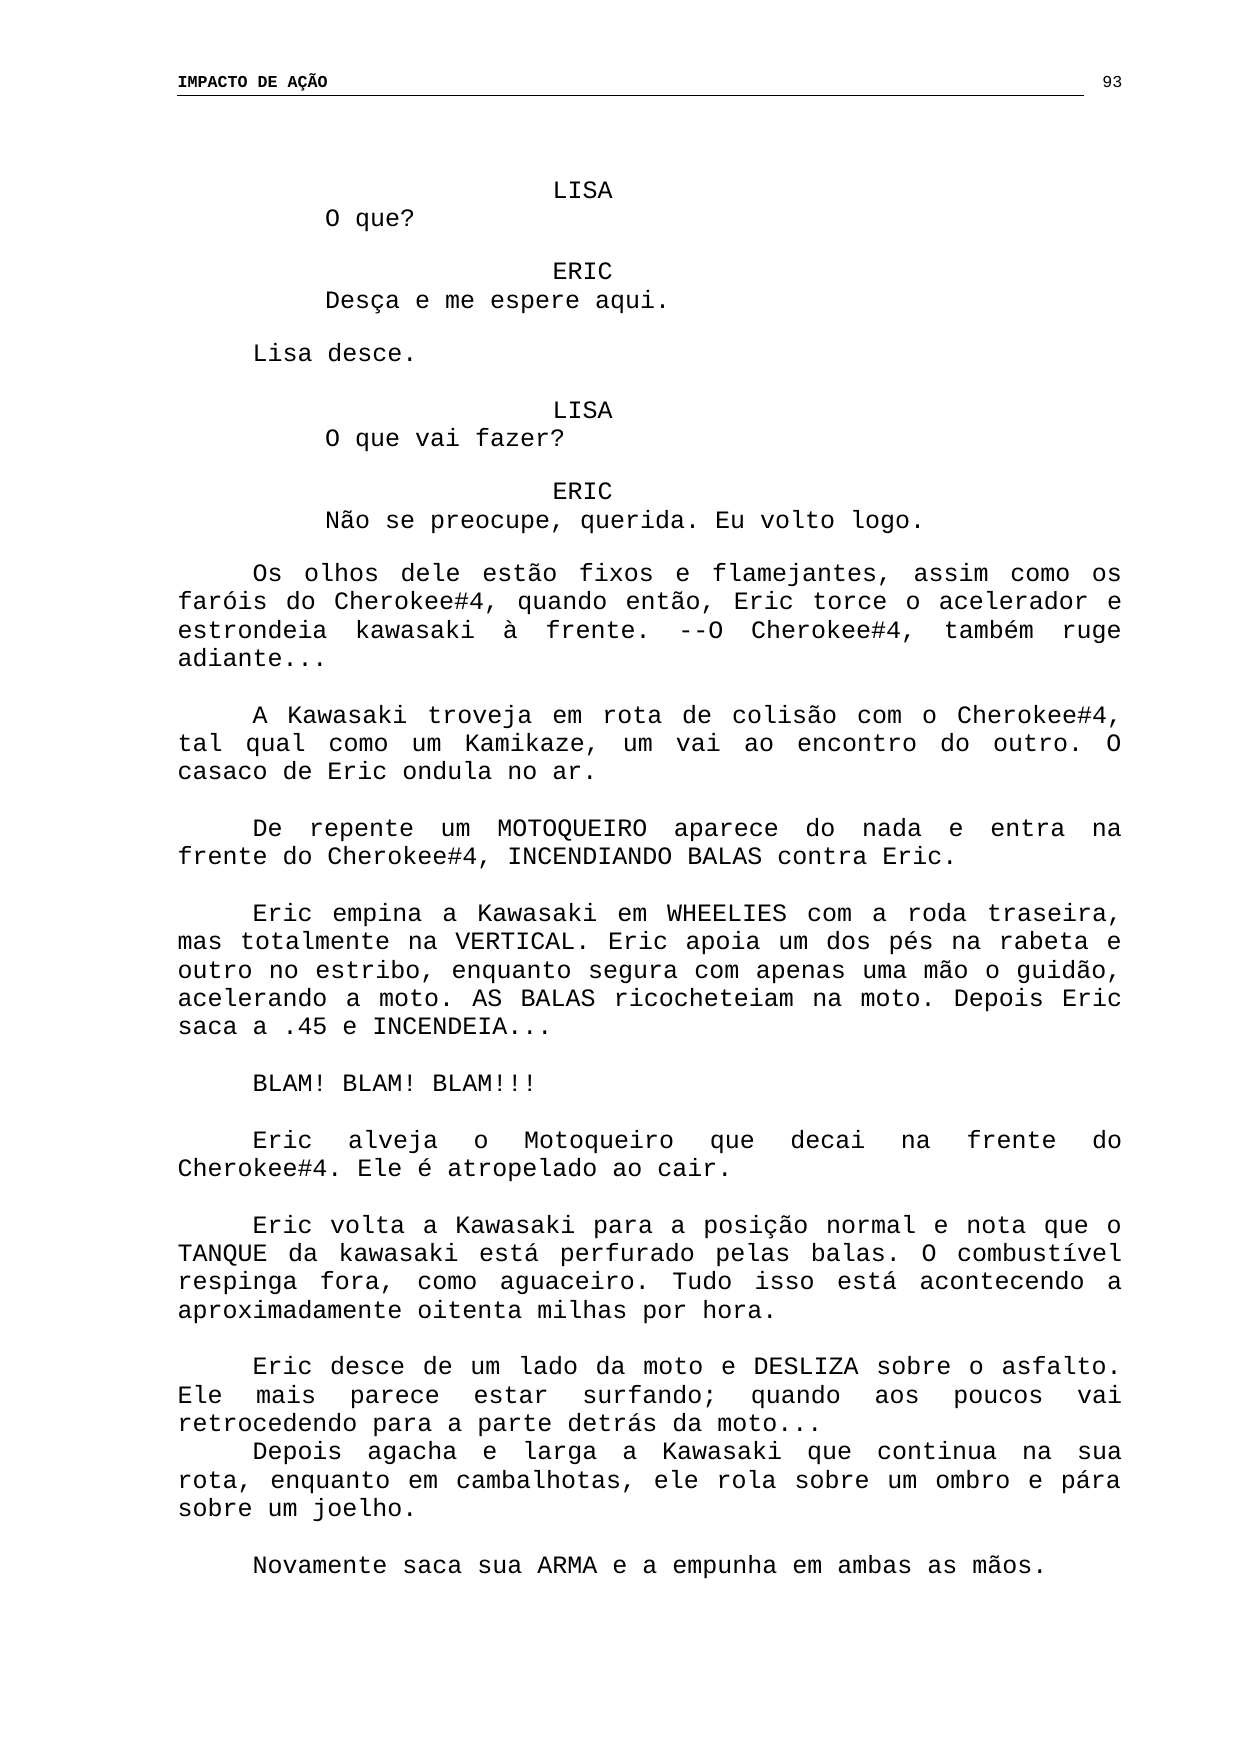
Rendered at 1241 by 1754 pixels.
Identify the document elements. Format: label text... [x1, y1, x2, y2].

title Lisa desce. [177, 341, 1122, 369]
title ERIC [177, 259, 1122, 287]
title Eric volta a Kawasaki para a posição normal e nota que o TANQUE da kawasaki está perfurado pelas balas. O combustível respinga fora, como aguaceiro. Tudo isso está acontecendo a aproximadamente oitenta milhas por hora. [177, 1212, 1122, 1326]
title Eric desce de um lado da moto e DESLIZA sobre o asfalto. Ele mais parece estar surfando; quando aos poucos vai retrocedendo para a parte detrás da moto... [177, 1354, 1122, 1439]
title Os olhos dele estão fixos e flamejantes, assim como os faróis do Cherokee#4, quando então, Eric torce o acelerador e estrondeia kawasaki à frente. --O Cherokee#4, também ruge adiante... [177, 561, 1122, 674]
text O que? [325, 206, 913, 234]
title Novamente saca sua ARMA e a empunha em ambas as mãos. [177, 1552, 1122, 1581]
title LISA [177, 177, 1122, 206]
title LISA [477, 397, 1122, 426]
title BLAM! BLAM! BLAM!!! [177, 1071, 1122, 1099]
text Não se preocupe, querida. Eu volto logo. [325, 507, 957, 536]
title ERIC [477, 479, 1122, 507]
title A Kawasaki troveja em rota de colisão com o Cherokee#4, tal qual como um Kamikaze, um vai ao encontro do outro. O casaco de Eric ondula no ar. [177, 702, 1122, 787]
title De repente um MOTOQUEIRO aparece do nada e entra na frente do Cherokee#4, INCENDIANDO BALAS contra Eric. [177, 816, 1122, 872]
title Depois agacha e larga a Kawasaki que continua na sua rota, enquanto em cambalhotas, ele rola sobre um ombro e pára sobre um joelho. [177, 1439, 1122, 1524]
title Eric empina a Kawasaki em WHEELIES com a roda traseira, mas totalmente na VERTICAL. Eric apoia um dos pés na rabeta e outro no estribo, enquanto segura com apenas uma mão o guidão, acelerando a moto. AS BALAS ricocheteiam na moto. Depois Eric saca a .45 e INCENDEIA... [177, 901, 1122, 1042]
text O que vai fazer? [325, 426, 913, 454]
title Eric alveja o Motoqueiro que decai na frente do Cherokee#4. Ele é atropelado ao cair. [177, 1127, 1122, 1184]
text Desça e me espere aqui. [325, 287, 913, 316]
